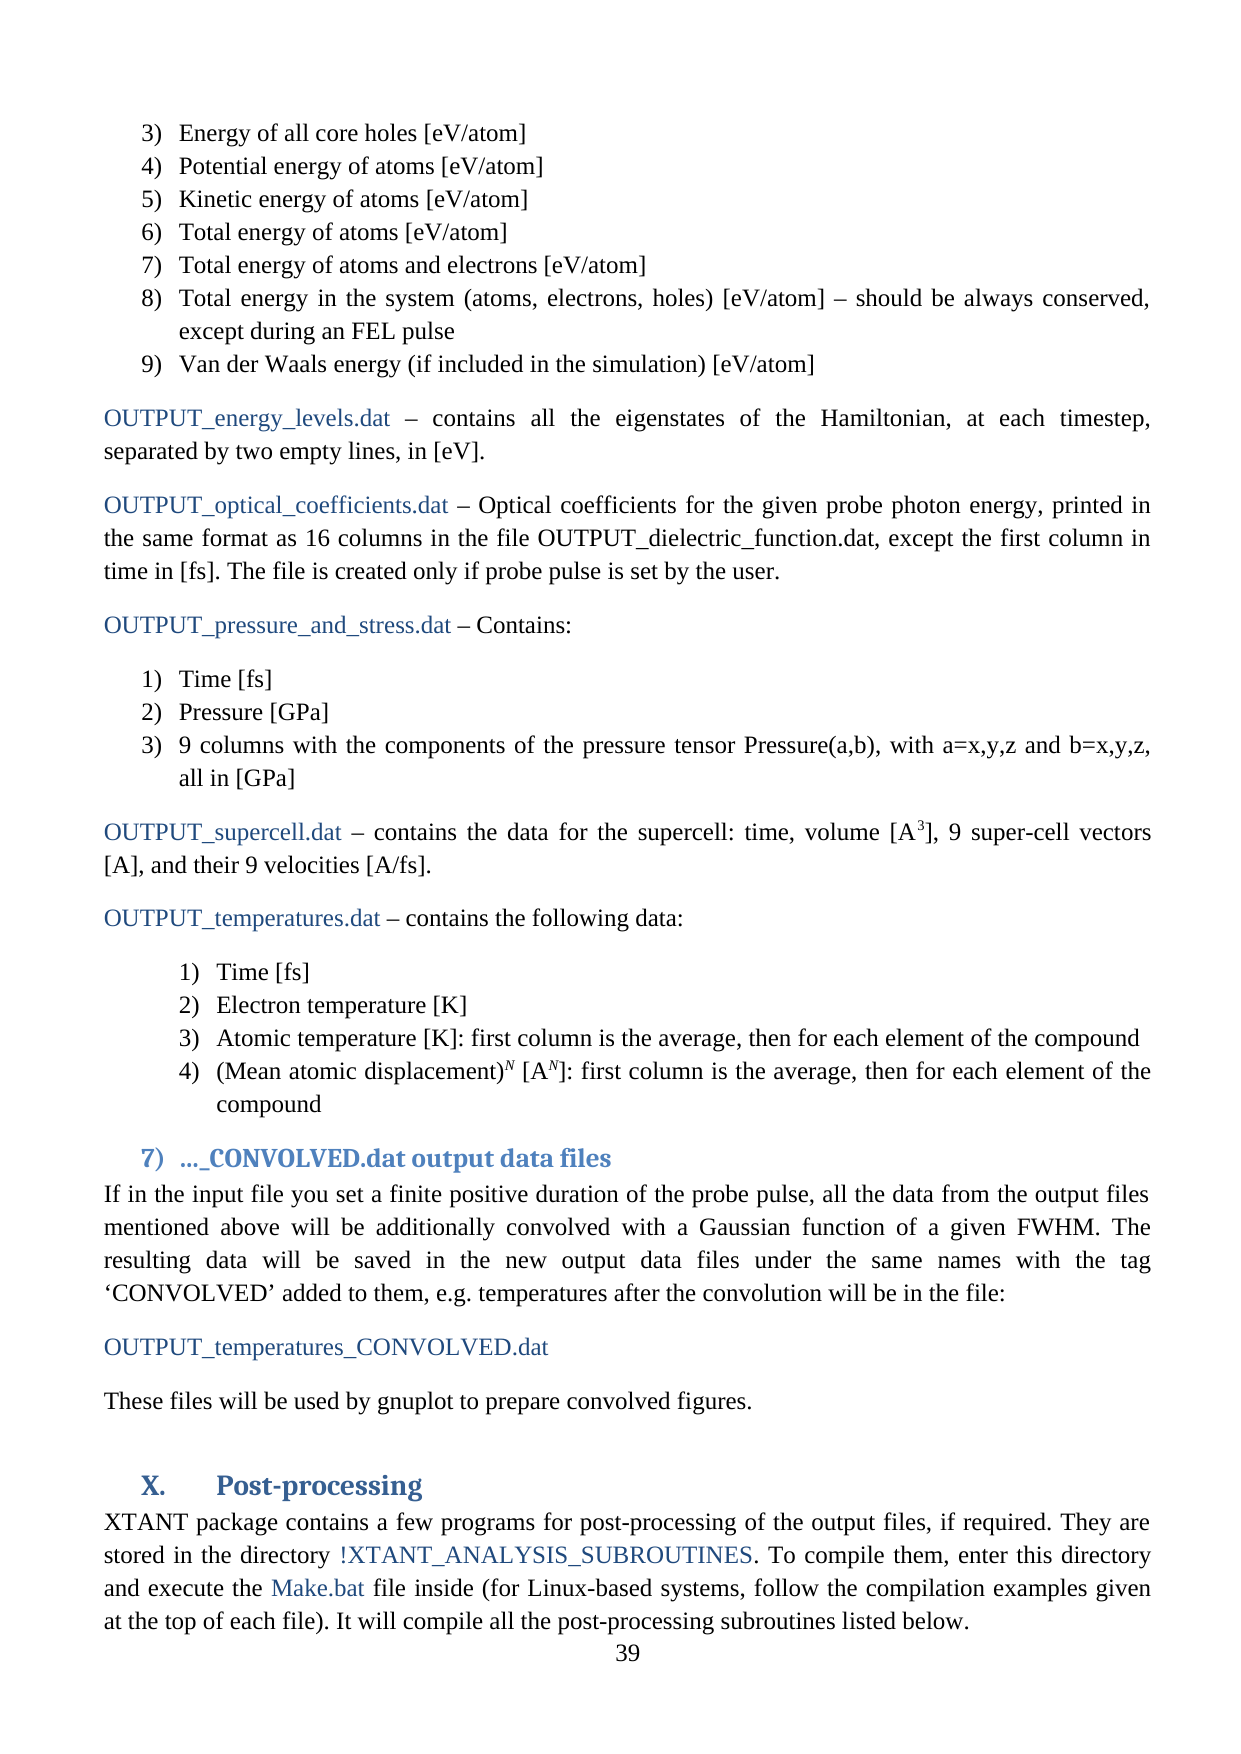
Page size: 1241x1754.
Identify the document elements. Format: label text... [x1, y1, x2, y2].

list Energy of all core holes [eV/atom] [141, 118, 1152, 147]
text OUTPUT_temperatures_CONVOLVED.dat [103, 1332, 1152, 1361]
subtitle …_CONVOLVED.dat output data files [141, 1143, 1152, 1174]
list Electron temperature [K] [178, 990, 1152, 1019]
list Total energy of atoms and electrons [eV/atom] [141, 250, 1152, 279]
list Atomic temperature [K]: first column is the average, then for each element of the compound [178, 1023, 1152, 1052]
list Total energy in the system (atoms, electrons, holes) [eV/atom] – should be always conserved, except during an FEL pulse [141, 283, 1152, 345]
list Pressure [GPa] [141, 697, 1152, 726]
subtitle Post-processing [141, 1469, 1152, 1502]
list Time [fs] [178, 957, 1152, 986]
text OUTPUT_supercell.dat – contains the data for the supercell: time, volume [A3], 9 super-cell vectors [A], and their 9 velocities [A/fs]. [103, 817, 1152, 878]
list (Mean atomic displacement)N [AN]: first column is the average, then for each element of the compound [178, 1056, 1152, 1118]
list Van der Waals energy (if included in the simulation) [eV/atom] [141, 349, 1152, 378]
text OUTPUT_optical_coefficients.dat – Optical coefficients for the given probe photon energy, printed in the same format as 16 columns in the file OUTPUT_dielectric_function.dat, except the first column in time in [fs]. The file is created only if probe pulse is set by the user. [103, 490, 1152, 585]
list 9 columns with the components of the pressure tensor Pressure(a,b), with a=x,y,z and b=x,y,z, all in [GPa] [141, 730, 1152, 792]
list Time [fs] [141, 664, 1152, 692]
text These files will be used by gnuplot to prepare convolved figures. [103, 1386, 1152, 1414]
text OUTPUT_temperatures.dat – contains the following data: [103, 903, 1152, 932]
list Potential energy of atoms [eV/atom] [141, 151, 1152, 180]
list Total energy of atoms [eV/atom] [141, 217, 1152, 246]
list Kinetic energy of atoms [eV/atom] [141, 184, 1152, 213]
text OUTPUT_energy_levels.dat – contains all the eigenstates of the Hamiltonian, at each timestep, separated by two empty lines, in [eV]. [103, 403, 1152, 465]
text OUTPUT_pressure_and_stress.dat – Contains: [103, 610, 1152, 639]
